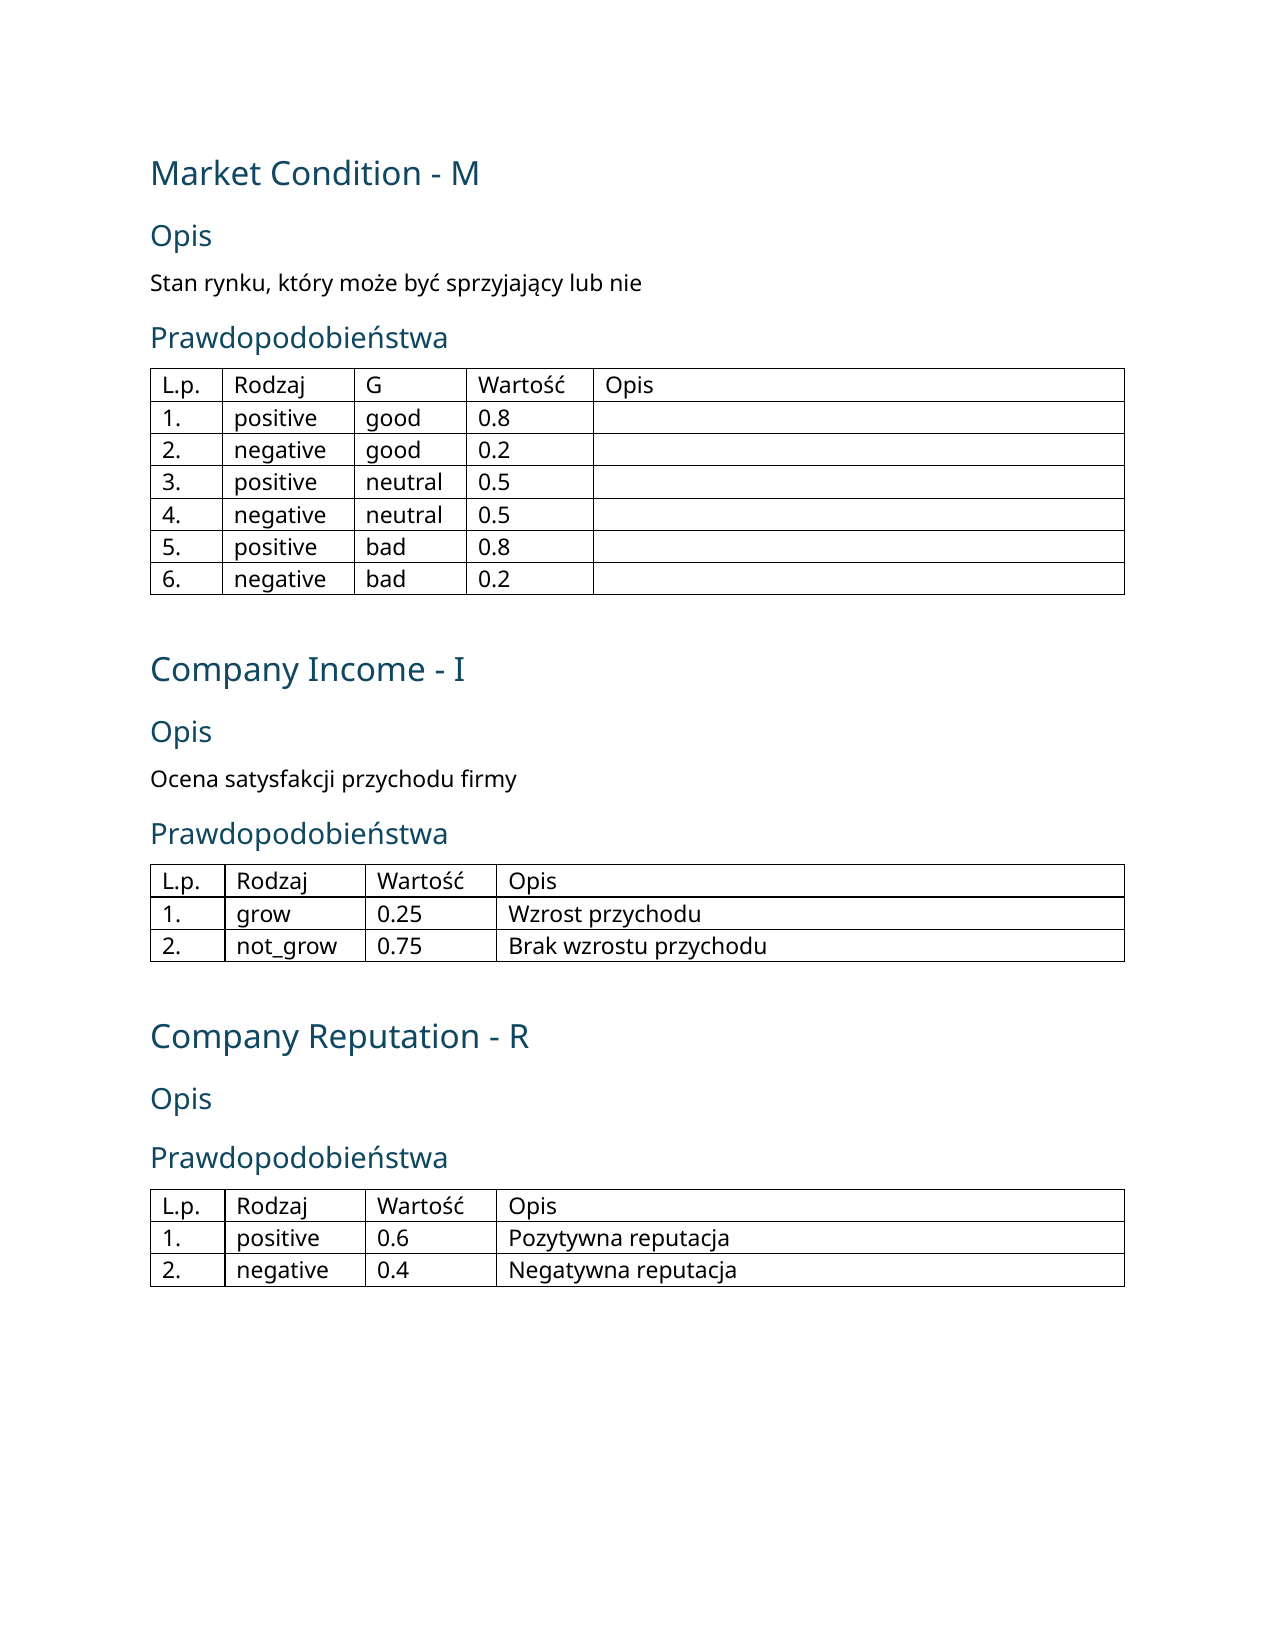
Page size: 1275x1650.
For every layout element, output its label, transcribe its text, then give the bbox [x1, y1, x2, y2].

table_cell Negatywna reputacja [497, 1254, 1124, 1286]
table_cell 0.8 [467, 531, 593, 562]
table_header Wartość [366, 865, 496, 896]
subtitle Opis [150, 216, 1125, 255]
table_cell [594, 466, 1124, 497]
table_header G [355, 369, 466, 401]
table_header L.p. [151, 369, 222, 401]
subtitle Prawdopodobieństwa [150, 813, 1125, 853]
table_cell 0.25 [366, 898, 496, 929]
table_cell [594, 531, 1124, 562]
table_cell 0.2 [467, 563, 593, 594]
table_header Rodzaj [226, 1190, 365, 1221]
table_header Opis [497, 1190, 1124, 1221]
table_header Opis [594, 369, 1124, 401]
table_cell positive [223, 531, 354, 562]
table_cell positive [223, 402, 354, 433]
subtitle Company Reputation - R [150, 1012, 1125, 1058]
table_cell positive [226, 1222, 365, 1253]
subtitle Market Condition - M [150, 150, 1125, 195]
table_cell negative [223, 499, 354, 530]
table_cell 0.5 [467, 499, 593, 530]
table_cell 0.2 [467, 434, 593, 465]
table_header Rodzaj [223, 369, 354, 401]
table_cell [594, 434, 1124, 465]
table_cell neutral [355, 466, 466, 497]
subtitle Opis [150, 711, 1125, 751]
table_cell 2. [151, 1254, 224, 1286]
table_cell bad [355, 531, 466, 562]
table_cell negative [223, 434, 354, 465]
table_cell positive [223, 466, 354, 497]
text Ocena satysfakcji przychodu firmy [150, 763, 1125, 794]
table_cell neutral [355, 499, 466, 530]
table_header L.p. [151, 865, 224, 896]
table_cell Brak wzrostu przychodu [497, 930, 1124, 961]
table_cell bad [355, 563, 466, 594]
table_cell 0.5 [467, 466, 593, 497]
table_cell 2. [151, 930, 224, 961]
table_header L.p. [151, 1190, 224, 1221]
table_cell [594, 563, 1124, 594]
subtitle Opis [150, 1078, 1125, 1118]
table_cell negative [223, 563, 354, 594]
table_header Wartość [467, 369, 593, 401]
table_cell 4. [151, 499, 222, 530]
table_cell 0.4 [366, 1254, 496, 1286]
table_cell [594, 402, 1124, 433]
table_cell not_grow [226, 930, 365, 961]
table_cell Wzrost przychodu [497, 898, 1124, 929]
table_cell 0.6 [366, 1222, 496, 1253]
table_cell 1. [151, 402, 222, 433]
table_cell 5. [151, 531, 222, 562]
table_header Rodzaj [226, 865, 365, 896]
table_cell negative [226, 1254, 365, 1286]
text Stan rynku, który może być sprzyjający lub nie [150, 267, 1125, 298]
subtitle Prawdopodobieństwa [150, 1138, 1125, 1177]
table_cell good [355, 402, 466, 433]
table_cell 0.8 [467, 402, 593, 433]
table_cell good [355, 434, 466, 465]
table_cell 2. [151, 434, 222, 465]
table_header Wartość [366, 1190, 496, 1221]
subtitle Company Income - I [150, 646, 1125, 691]
table_cell 0.75 [366, 930, 496, 961]
table_cell 6. [151, 563, 222, 594]
table_cell [594, 499, 1124, 530]
table_cell grow [226, 898, 365, 929]
table_cell 3. [151, 466, 222, 497]
table_cell 1. [151, 898, 224, 929]
subtitle Prawdopodobieństwa [150, 317, 1125, 357]
table_header Opis [497, 865, 1124, 896]
table_cell Pozytywna reputacja [497, 1222, 1124, 1253]
table_cell 1. [151, 1222, 224, 1253]
